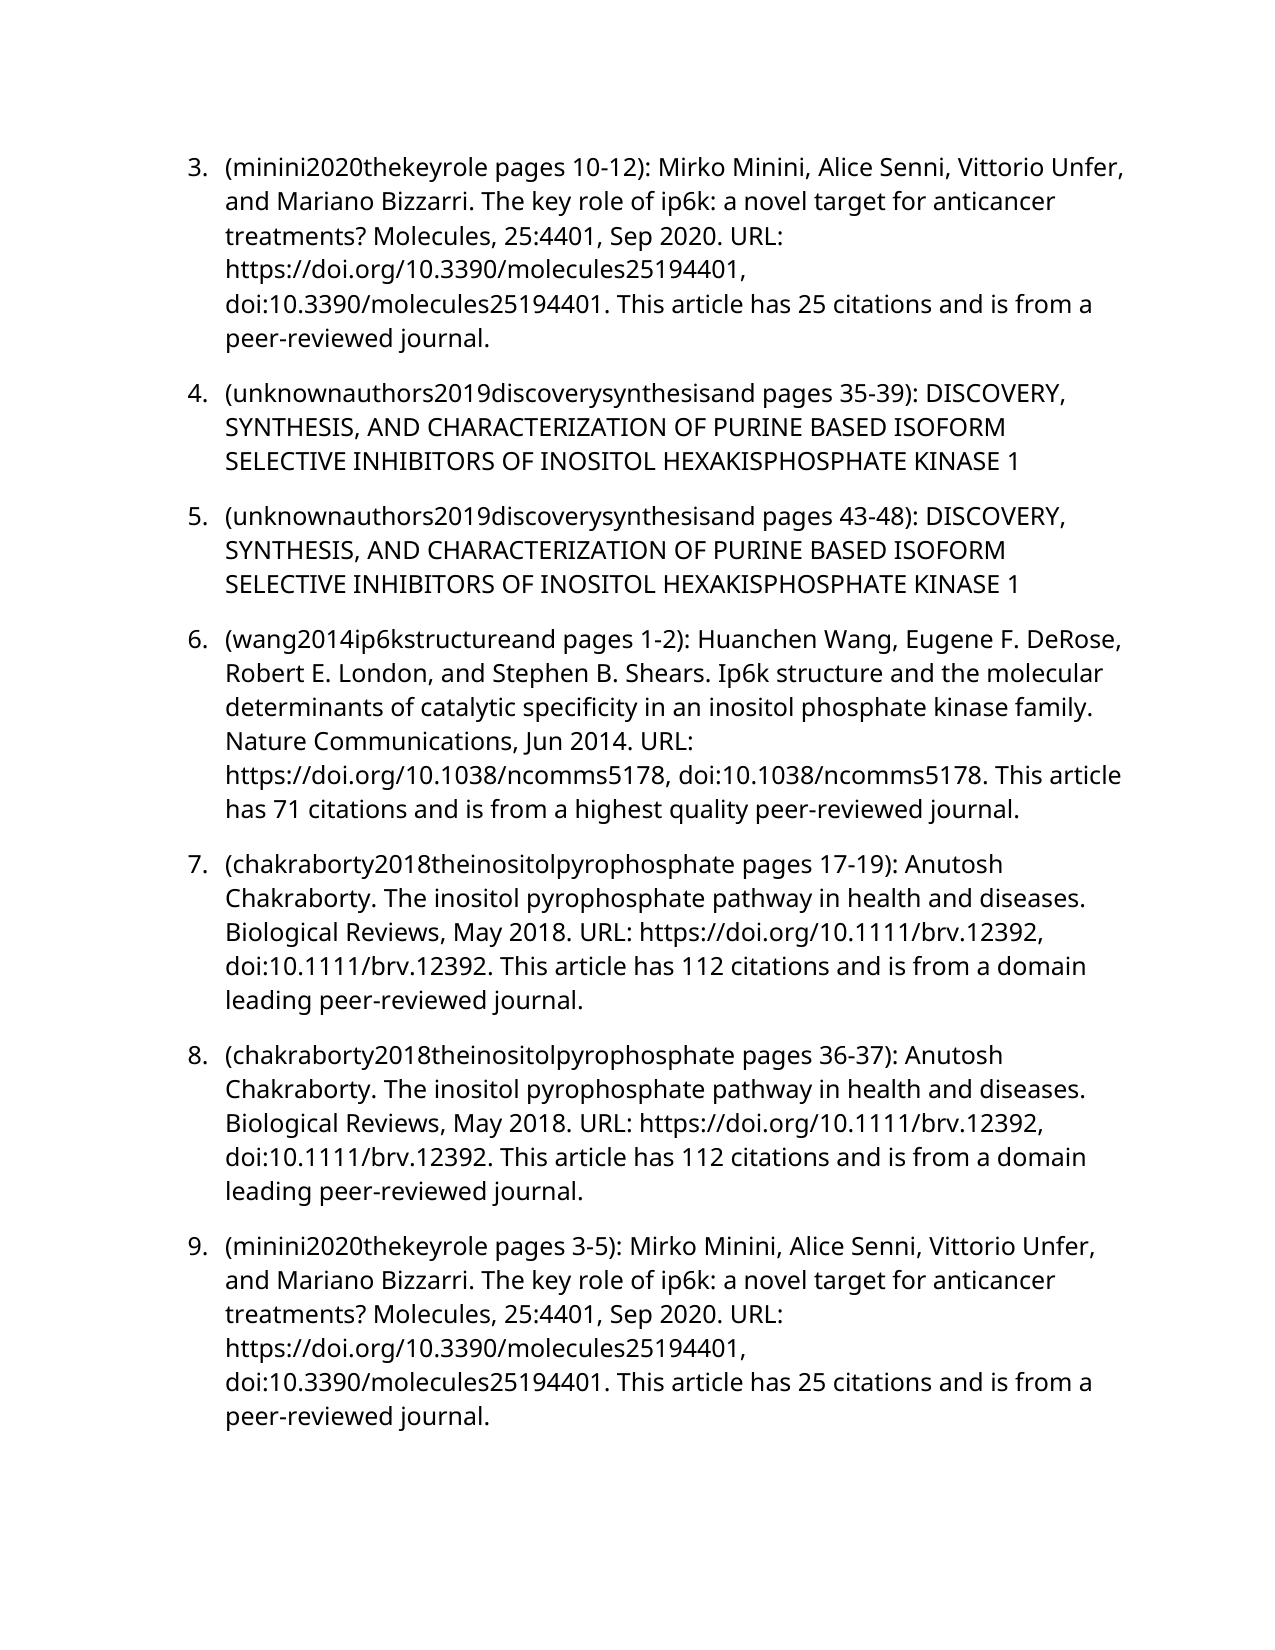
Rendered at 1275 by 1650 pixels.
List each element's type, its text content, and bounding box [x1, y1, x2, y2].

list (chakraborty2018theinositolpyrophosphate pages 17-19): Anutosh Chakraborty. The inositol pyrophosphate pathway in health and diseases. Biological Reviews, May 2018. URL: https://doi.org/10.1111/brv.12392, doi:10.1111/brv.12392. This article has 112 citations and is from a domain leading peer-reviewed journal. [187, 846, 1125, 1017]
list (minini2020thekeyrole pages 3-5): Mirko Minini, Alice Senni, Vittorio Unfer, and Mariano Bizzarri. The key role of ip6k: a novel target for anticancer treatments? Molecules, 25:4401, Sep 2020. URL: https://doi.org/10.3390/molecules25194401, doi:10.3390/molecules25194401. This article has 25 citations and is from a peer-reviewed journal. [187, 1229, 1125, 1433]
list (unknownauthors2019discoverysynthesisand pages 43-48): DISCOVERY, SYNTHESIS, AND CHARACTERIZATION OF PURINE BASED ISOFORM SELECTIVE INHIBITORS OF INOSITOL HEXAKISPHOSPHATE KINASE 1 [187, 498, 1125, 600]
list (minini2020thekeyrole pages 10-12): Mirko Minini, Alice Senni, Vittorio Unfer, and Mariano Bizzarri. The key role of ip6k: a novel target for anticancer treatments? Molecules, 25:4401, Sep 2020. URL: https://doi.org/10.3390/molecules25194401, doi:10.3390/molecules25194401. This article has 25 citations and is from a peer-reviewed journal. [187, 150, 1125, 354]
list (chakraborty2018theinositolpyrophosphate pages 36-37): Anutosh Chakraborty. The inositol pyrophosphate pathway in health and diseases. Biological Reviews, May 2018. URL: https://doi.org/10.1111/brv.12392, doi:10.1111/brv.12392. This article has 112 citations and is from a domain leading peer-reviewed journal. [187, 1038, 1125, 1208]
list (wang2014ip6kstructureand pages 1-2): Huanchen Wang, Eugene F. DeRose, Robert E. London, and Stephen B. Shears. Ip6k structure and the molecular determinants of catalytic specificity in an inositol phosphate kinase family. Nature Communications, Jun 2014. URL: https://doi.org/10.1038/ncomms5178, doi:10.1038/ncomms5178. This article has 71 citations and is from a highest quality peer-reviewed journal. [187, 621, 1125, 826]
list (unknownauthors2019discoverysynthesisand pages 35-39): DISCOVERY, SYNTHESIS, AND CHARACTERIZATION OF PURINE BASED ISOFORM SELECTIVE INHIBITORS OF INOSITOL HEXAKISPHOSPHATE KINASE 1 [187, 375, 1125, 477]
